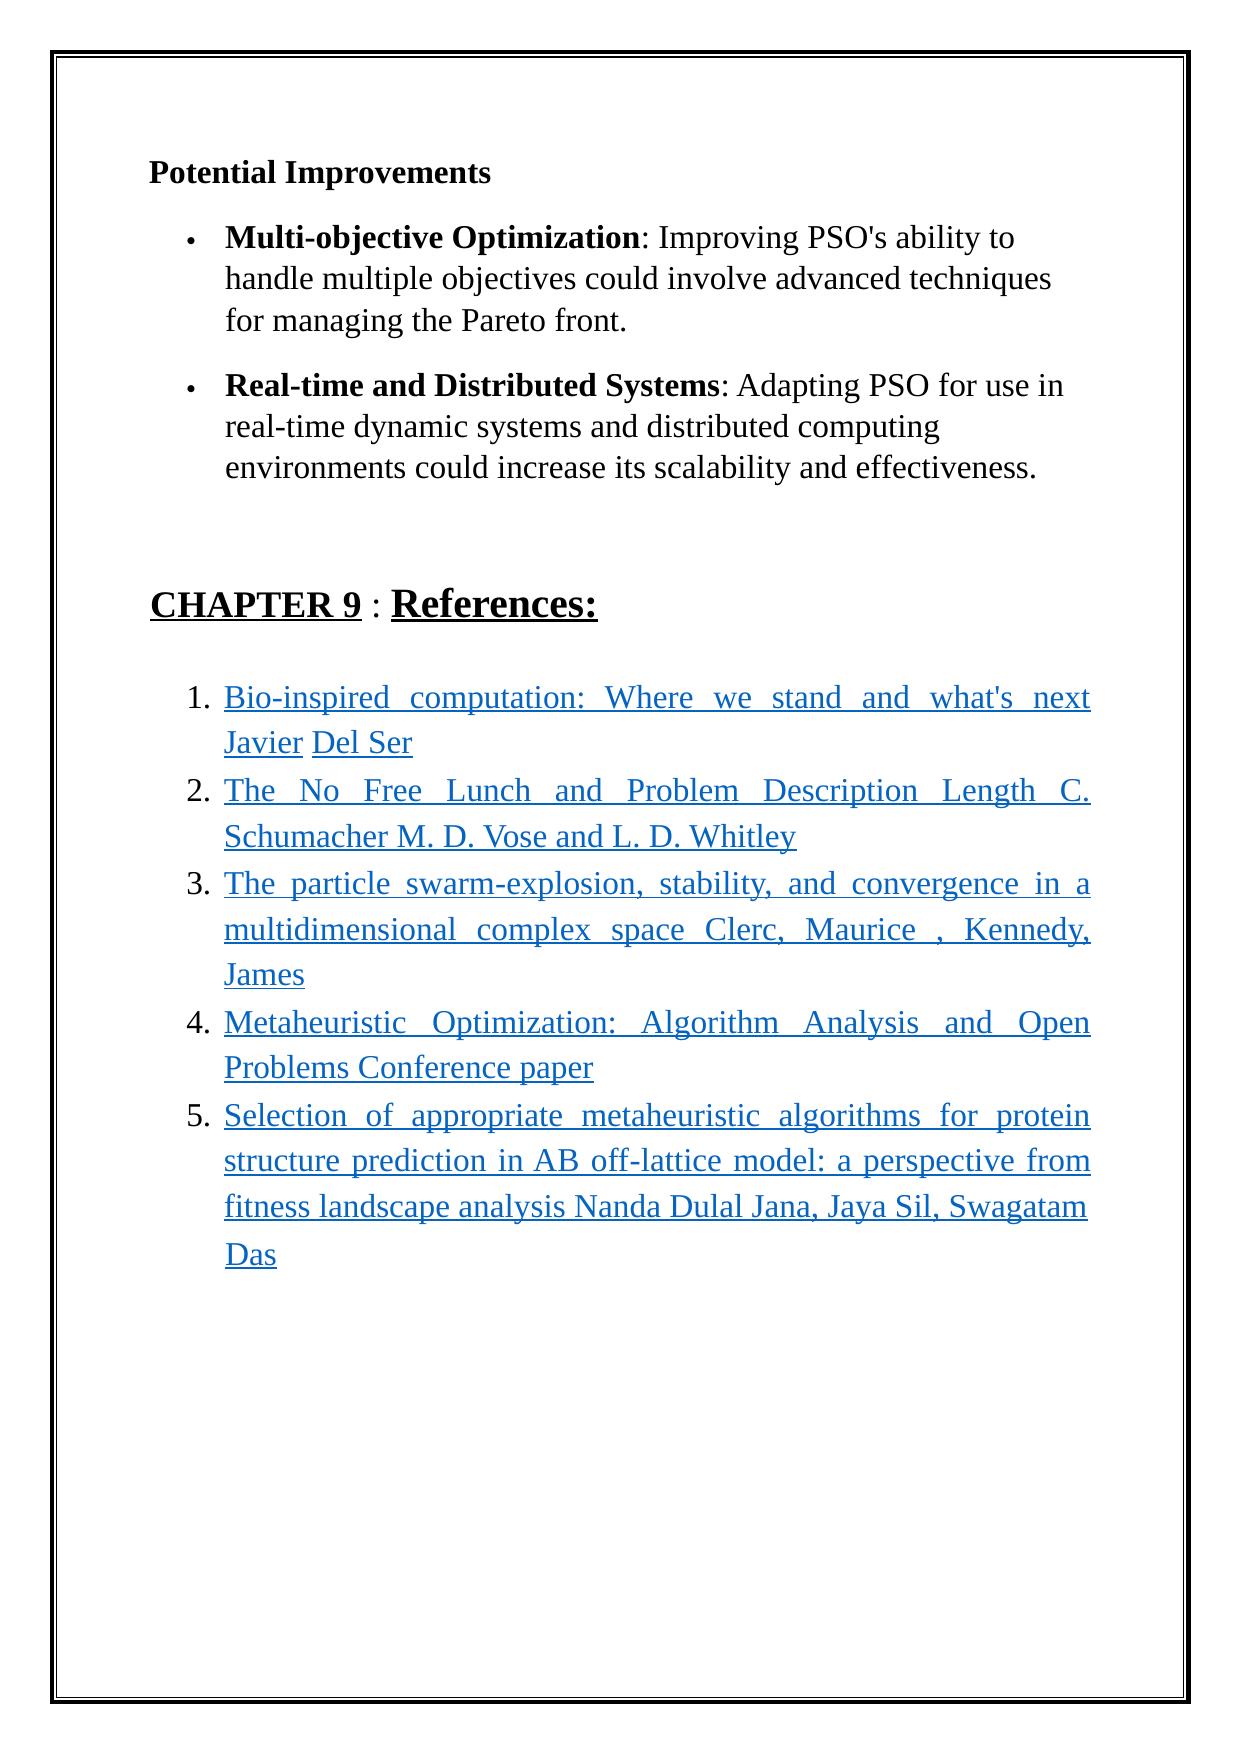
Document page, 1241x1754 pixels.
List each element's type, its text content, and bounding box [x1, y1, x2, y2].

text Das [225, 1234, 1091, 1272]
list Metaheuristic Optimization: Algorithm Analysis and Open Problems Conference paper [186, 1002, 1091, 1086]
text Potential Improvements [148, 152, 1090, 190]
list Multi-objective Optimization: Improving PSO's ability to handle multiple objectives could involve advanced techniques for managing the Pareto front. [187, 217, 1090, 338]
list Selection of appropriate metaheuristic algorithms for protein structure prediction in AB off-lattice model: a perspective from fitness landscape analysis Nanda Dulal Jana, Jaya Sil, Swagatam [186, 1095, 1091, 1224]
list The particle swarm-explosion, stability, and convergence in a multidimensional complex space Clerc, Maurice , Kennedy, James [186, 863, 1091, 993]
list Real-time and Distributed Systems: Adapting PSO for use in real-time dynamic systems and distributed computing environments could increase its scalability and effectiveness. [187, 365, 1090, 486]
list The No Free Lunch and Problem Description Length C. Schumacher M. D. Vose and L. D. Whitley [186, 770, 1091, 854]
list Bio-inspired computation: Where we stand and what's next Javier Del Ser [186, 677, 1091, 761]
text CHAPTER 9 : References: [150, 578, 1114, 626]
